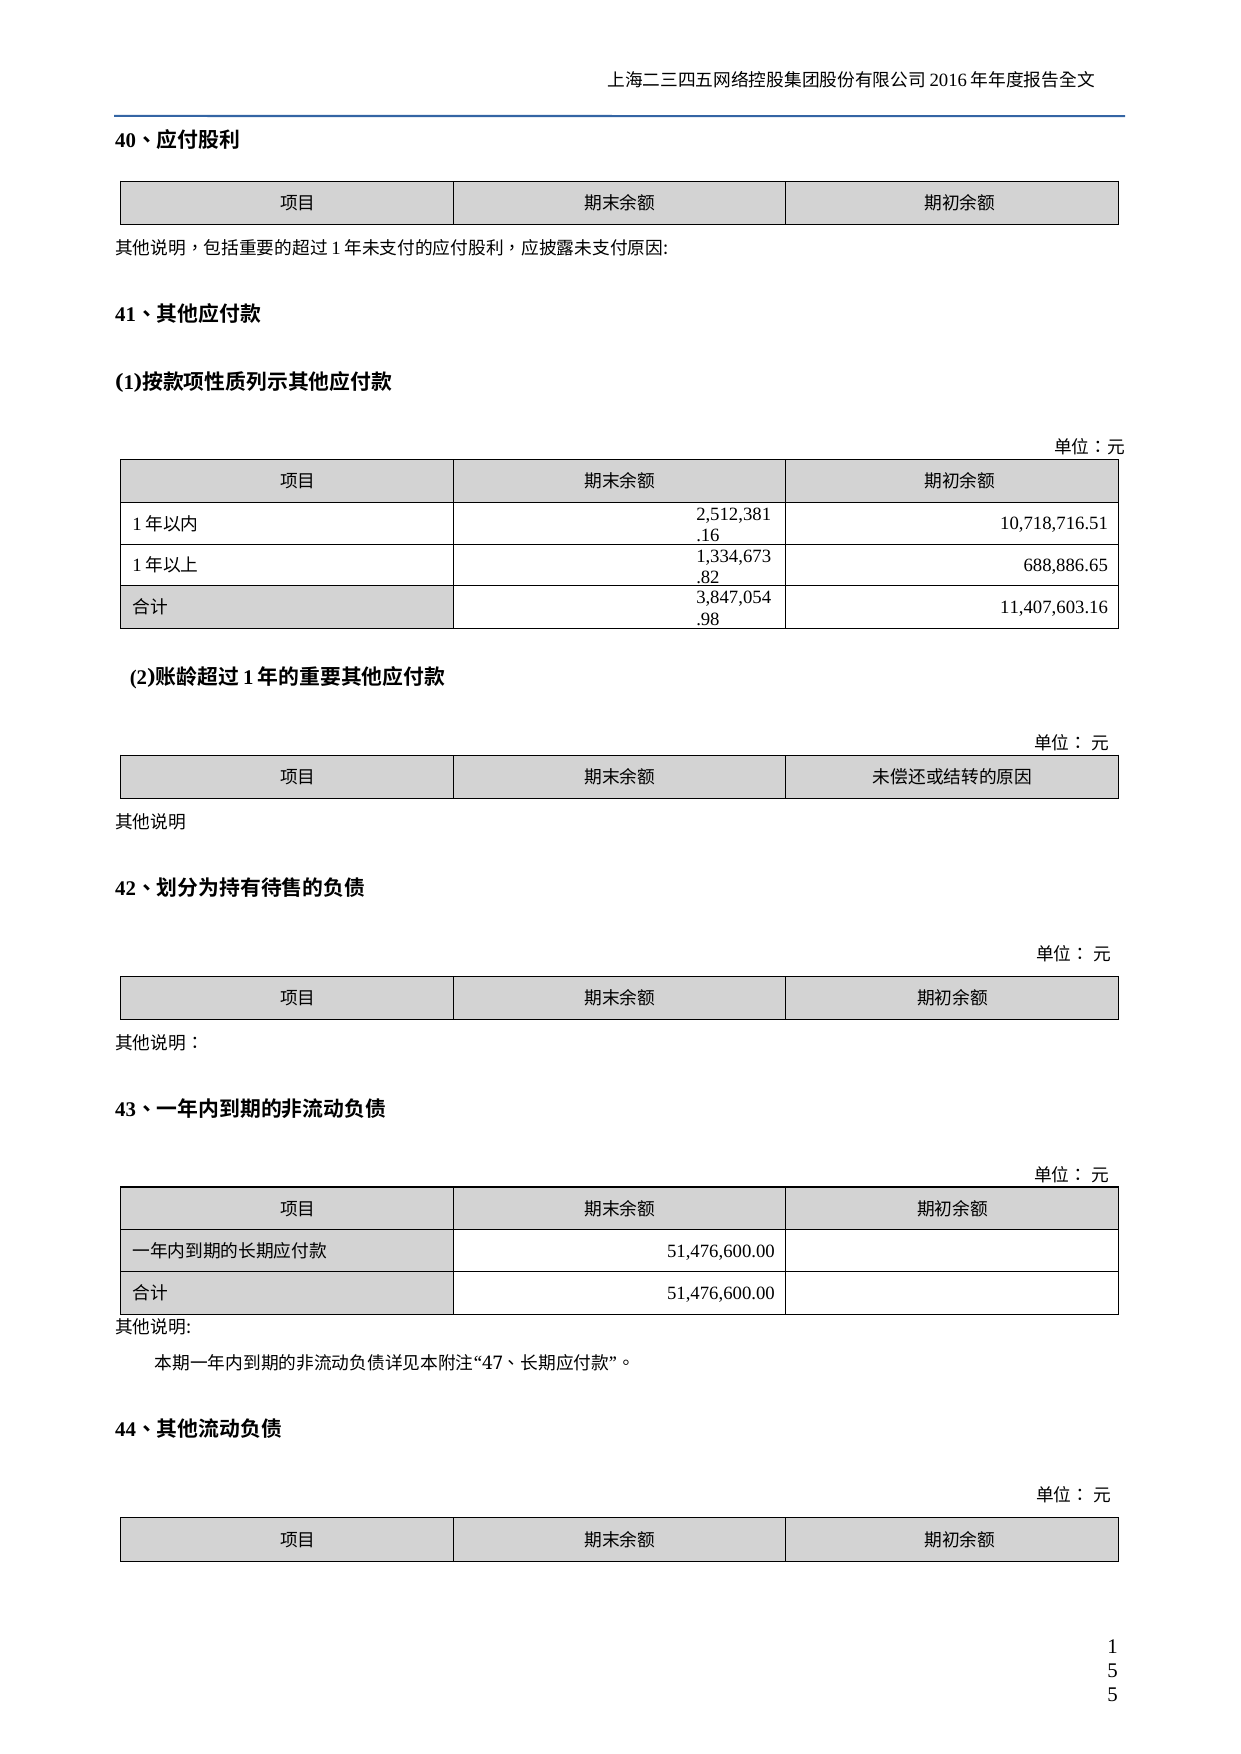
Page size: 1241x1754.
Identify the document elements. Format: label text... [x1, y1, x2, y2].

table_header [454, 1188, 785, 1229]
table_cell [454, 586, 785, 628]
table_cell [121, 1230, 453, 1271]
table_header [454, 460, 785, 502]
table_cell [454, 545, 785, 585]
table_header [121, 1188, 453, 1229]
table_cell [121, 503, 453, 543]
text 单位：元 [115, 435, 1125, 459]
text 单位： 元 [1036, 941, 1125, 966]
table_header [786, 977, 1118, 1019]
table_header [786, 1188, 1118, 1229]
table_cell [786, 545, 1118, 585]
text (2)账龄超过1年的重要其他应付款 [115, 662, 1125, 691]
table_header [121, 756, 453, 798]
text 其他说明： [115, 1030, 1125, 1054]
text 本期一年内到期的非流动负债详见本附注“47、长期应付款”。 [115, 1349, 1125, 1375]
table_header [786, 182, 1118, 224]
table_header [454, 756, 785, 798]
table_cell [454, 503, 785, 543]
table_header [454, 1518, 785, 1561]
text 其他说明: [115, 1315, 1125, 1339]
text 44、其他流动负债 [115, 1414, 1125, 1443]
text 其他说明，包括重要的超过1年未支付的应付股利，应披露未支付原因: [115, 235, 1125, 259]
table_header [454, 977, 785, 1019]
text 其他说明 [115, 809, 1125, 834]
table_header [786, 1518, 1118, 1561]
text 单位： 元 [1034, 1162, 1125, 1186]
text 41、其他应付款 [115, 299, 1125, 327]
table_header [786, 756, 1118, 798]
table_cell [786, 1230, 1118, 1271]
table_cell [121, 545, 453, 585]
text 单位： 元 [1036, 1483, 1125, 1507]
text (1)按款项性质列示其他应付款 [115, 367, 1125, 395]
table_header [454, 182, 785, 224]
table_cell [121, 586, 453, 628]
text 43、一年内到期的非流动负债 [115, 1094, 1125, 1123]
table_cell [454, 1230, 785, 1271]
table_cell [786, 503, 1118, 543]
text 42、划分为持有待售的负债 [115, 873, 1125, 902]
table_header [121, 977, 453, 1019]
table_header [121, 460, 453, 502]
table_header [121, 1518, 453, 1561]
text 40、应付股利 [115, 125, 1125, 153]
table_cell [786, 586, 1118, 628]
text 单位： 元 [1034, 730, 1125, 754]
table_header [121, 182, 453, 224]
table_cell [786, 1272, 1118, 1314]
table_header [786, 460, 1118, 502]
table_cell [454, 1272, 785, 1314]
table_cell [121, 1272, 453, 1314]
